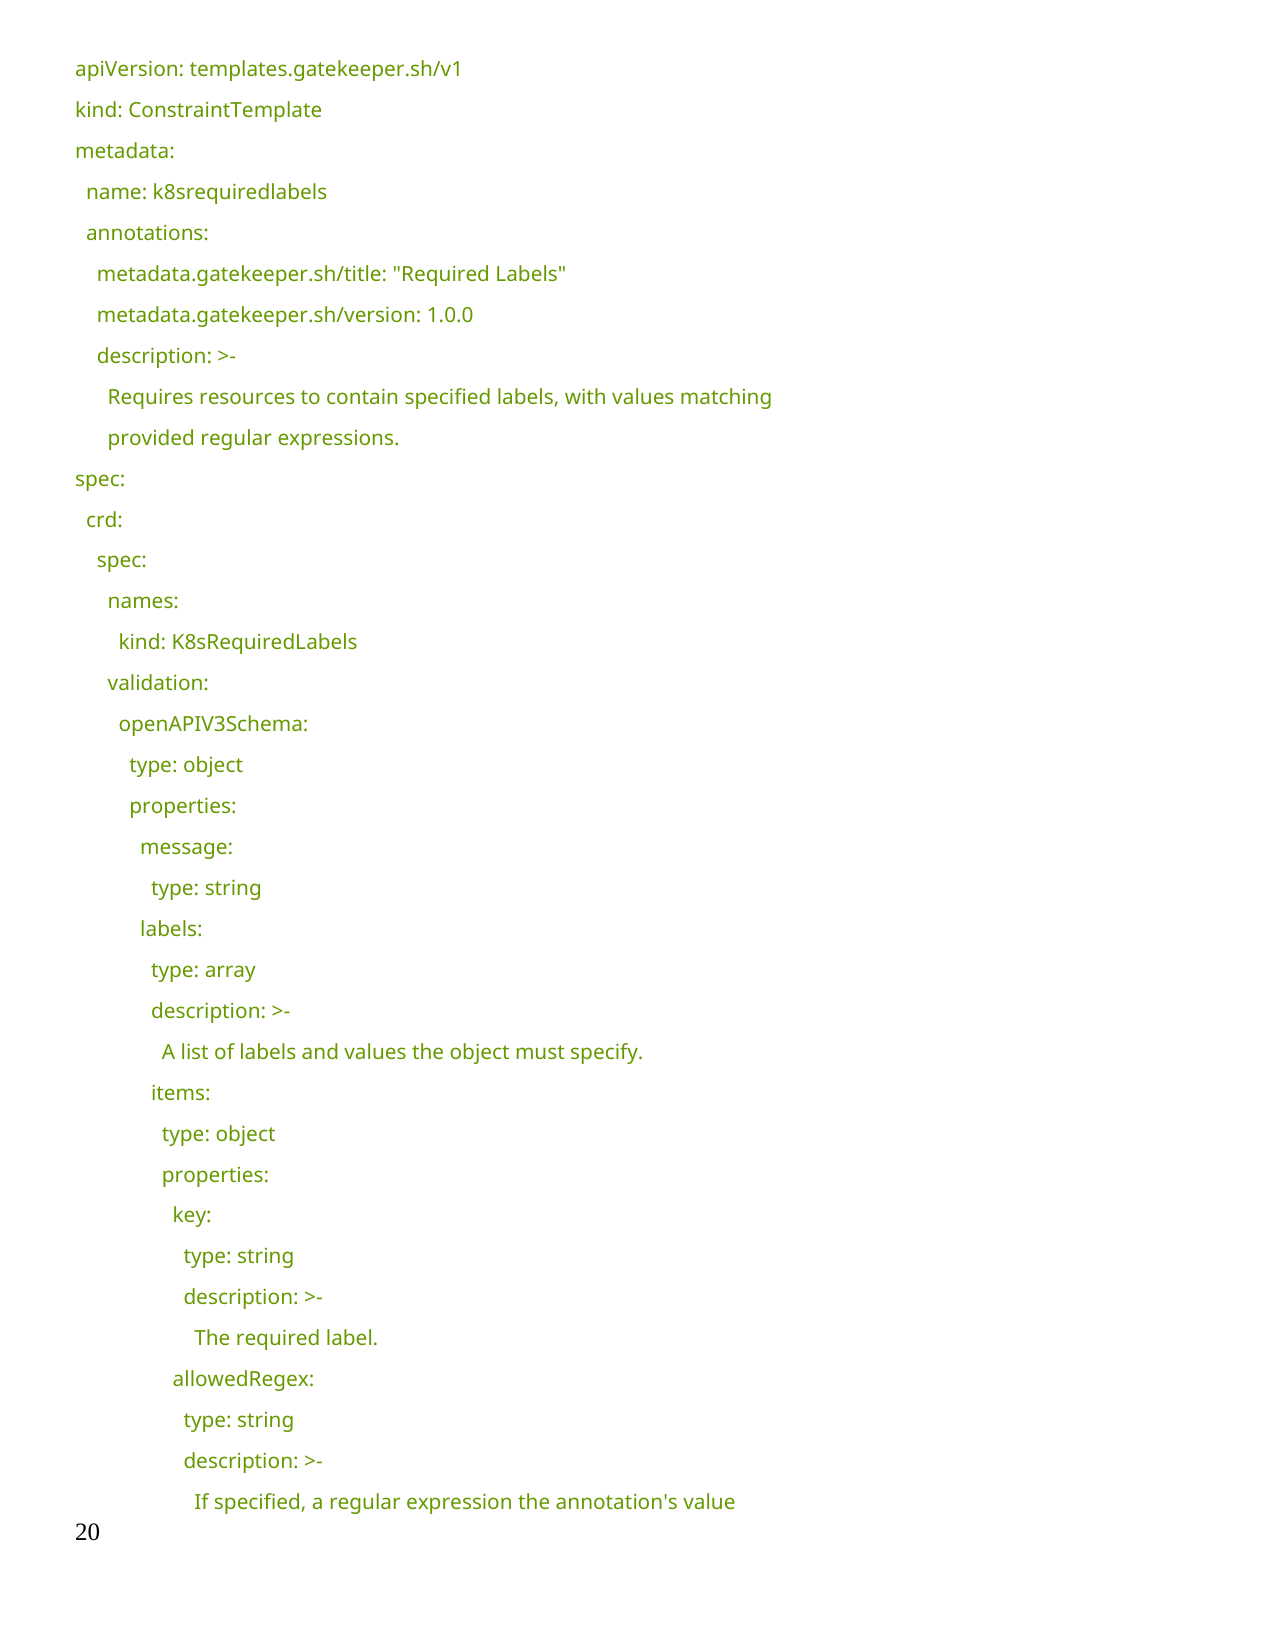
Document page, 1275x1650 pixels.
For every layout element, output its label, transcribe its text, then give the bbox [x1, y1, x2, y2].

text type: string [75, 1405, 1219, 1434]
text description: >- [75, 1282, 1219, 1311]
text metadata.gatekeeper.sh/title: "Required Labels" [75, 259, 1219, 287]
text crd: [75, 505, 1219, 533]
text openAPIV3Schema: [75, 709, 1219, 738]
text properties: [75, 1160, 1219, 1188]
text annotations: [75, 218, 1219, 247]
text metadata.gatekeeper.sh/version: 1.0.0 [75, 300, 1219, 328]
text spec: [75, 546, 1219, 574]
text spec: [75, 464, 1219, 492]
text items: [75, 1078, 1219, 1106]
text type: object [75, 750, 1219, 779]
text allowedRegex: [75, 1364, 1219, 1393]
text description: >- [75, 1446, 1219, 1475]
text metadata: [75, 136, 1219, 165]
text provided regular expressions. [75, 423, 1219, 451]
text A list of labels and values the object must specify. [75, 1037, 1219, 1065]
text description: >- [75, 341, 1219, 369]
text labels: [75, 914, 1219, 942]
text message: [75, 832, 1219, 861]
text kind: K8sRequiredLabels [75, 627, 1219, 656]
text kind: ConstraintTemplate [75, 95, 1219, 124]
text Requires resources to contain specified labels, with values matching [75, 382, 1219, 410]
text type: object [75, 1119, 1219, 1147]
text type: array [75, 955, 1219, 983]
text description: >- [75, 996, 1219, 1024]
text type: string [75, 873, 1219, 902]
text validation: [75, 668, 1219, 697]
text If specified, a regular expression the annotation's value [75, 1487, 1219, 1516]
text key: [75, 1201, 1219, 1229]
text properties: [75, 791, 1219, 820]
text apiVersion: templates.gatekeeper.sh/v1 [75, 54, 1219, 83]
text type: string [75, 1242, 1219, 1270]
text names: [75, 587, 1219, 615]
text The required label. [75, 1323, 1219, 1352]
text name: k8srequiredlabels [75, 177, 1219, 206]
